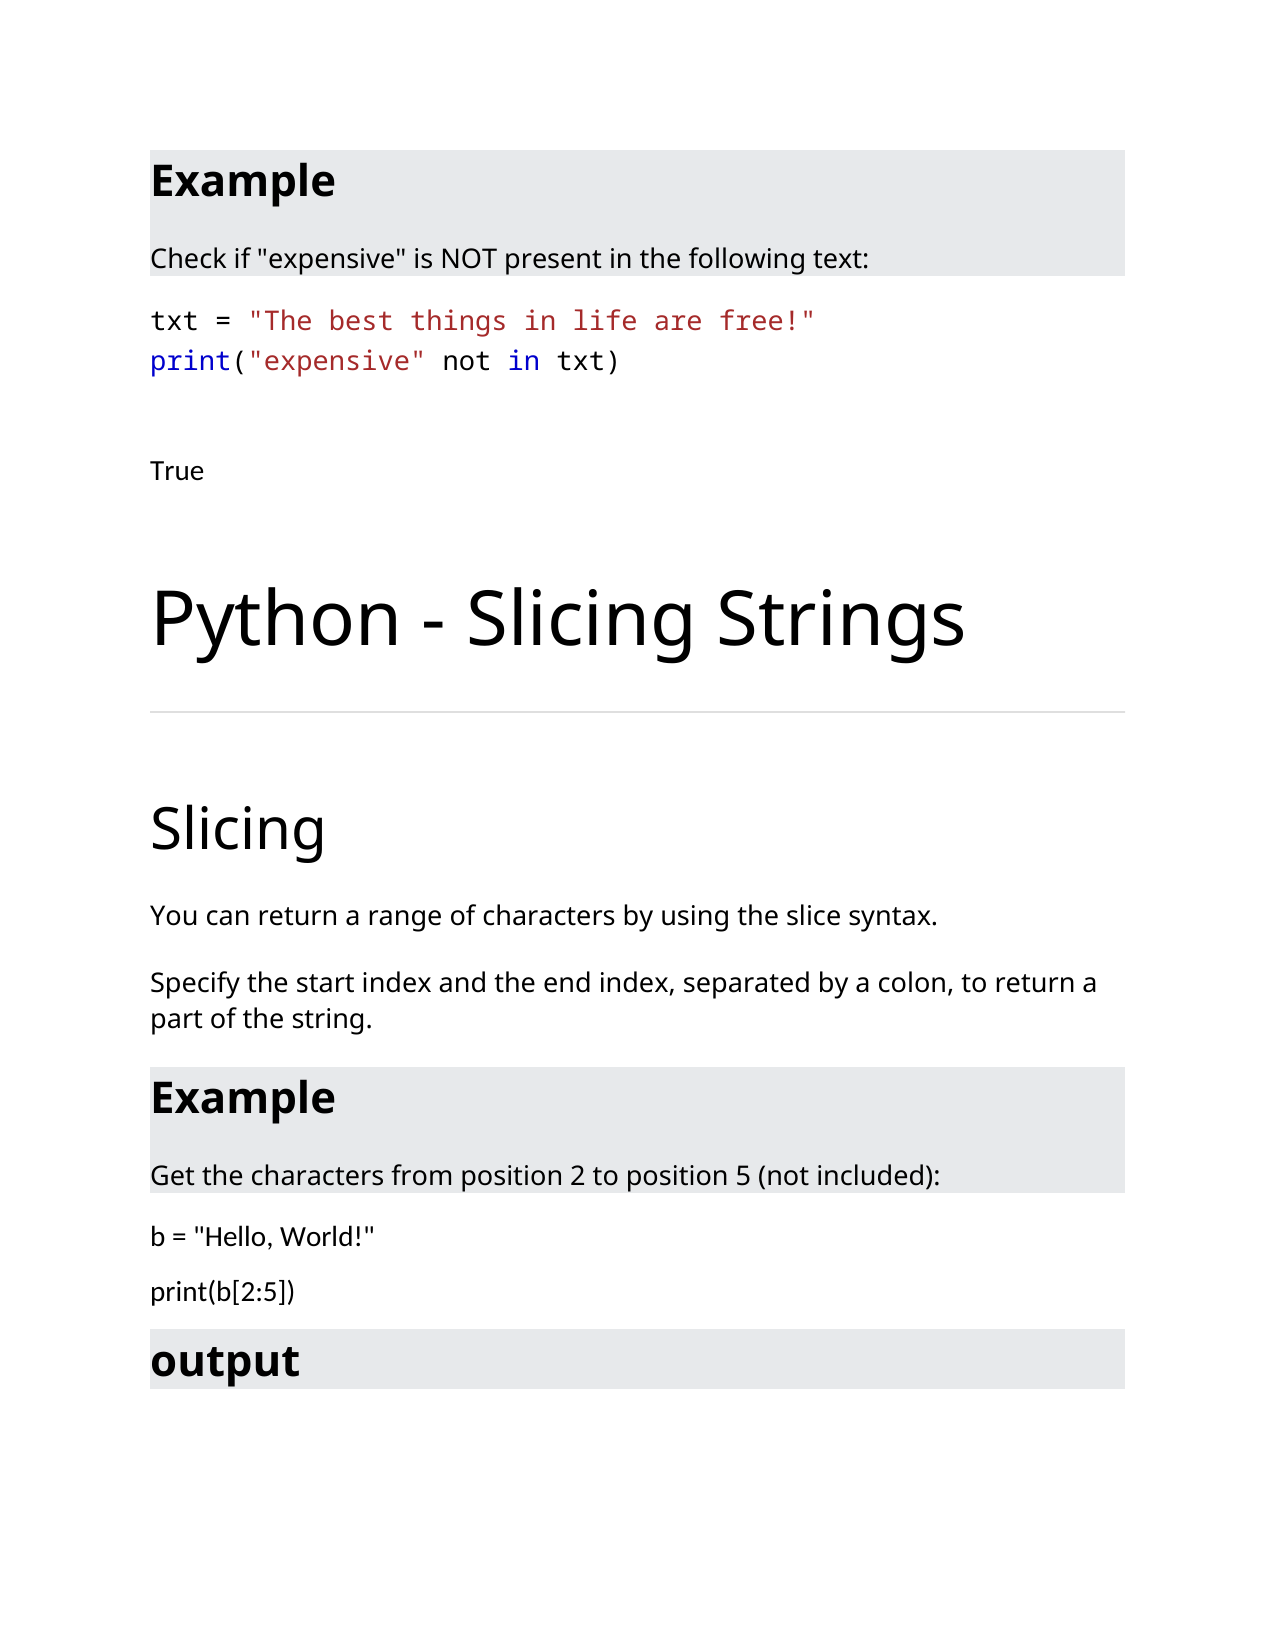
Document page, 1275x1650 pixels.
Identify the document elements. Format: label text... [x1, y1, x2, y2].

text txt = "The best things in life are free!" print("expensive" not in txt) [150, 301, 1125, 378]
subtitle Example [150, 150, 1125, 209]
text True [150, 452, 1125, 488]
subtitle Example [150, 1067, 1125, 1126]
text print(b[2:5]) [150, 1273, 1125, 1309]
subtitle Python - Slicing Strings [150, 564, 1125, 668]
subtitle Slicing [150, 787, 1125, 866]
text Check if "expensive" is NOT present in the following text: [150, 239, 1125, 276]
text b = "Hello, World!" [150, 1218, 1125, 1253]
text Get the characters from position 2 to position 5 (not included): [150, 1156, 1125, 1193]
text You can return a range of characters by using the slice syntax. [150, 896, 1125, 933]
text Specify the start index and the end index, separated by a colon, to return a part of the string. [150, 963, 1125, 1037]
subtitle output [150, 1329, 1125, 1389]
